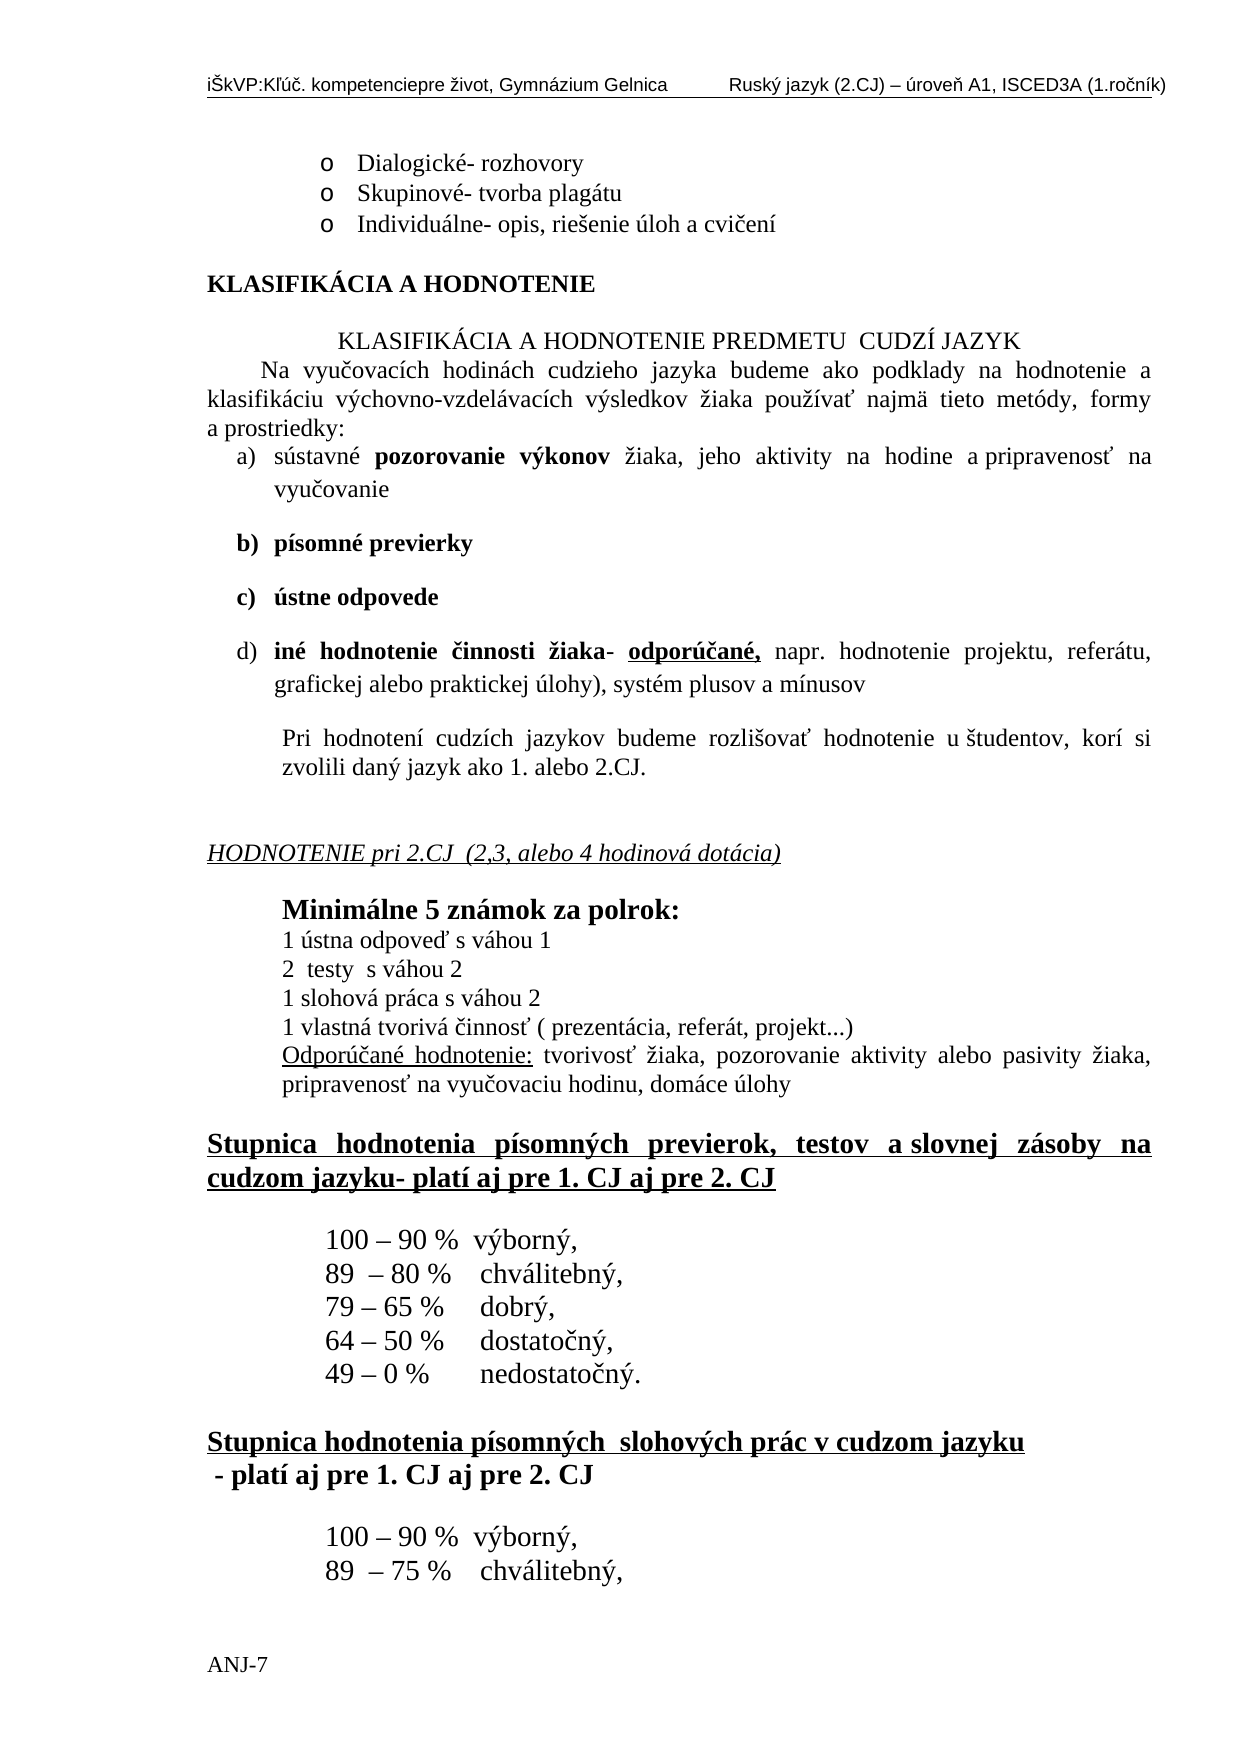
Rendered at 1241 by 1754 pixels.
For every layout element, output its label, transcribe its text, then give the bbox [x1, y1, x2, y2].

list ústne odpovede [236, 582, 1152, 611]
text KLASIFIKÁCIA A HODNOTENIE PREDMETU CUDZÍ JAZYK [207, 326, 1152, 355]
text 100 – 90 % výborný, [325, 1222, 1152, 1256]
list iné hodnotenie činnosti žiaka- odporúčané, napr. hodnotenie projektu, referátu, grafickej alebo praktickej úlohy), systém plusov a mínusov [236, 636, 1152, 698]
text Odporúčané hodnotenie: tvorivosť žiaka, pozorovanie aktivity alebo pasivity žiaka, pripravenosť na vyučovaciu hodinu, domáce úlohy [282, 1040, 1152, 1098]
text 89 – 80 % chválitebný, [325, 1256, 1152, 1289]
text 79 – 65 % dobrý, [325, 1289, 1152, 1323]
text HODNOTENIE pri 2.CJ (2,3, alebo 4 hodinová dotácia) [207, 838, 1152, 867]
text Pri hodnotení cudzích jazykov budeme rozlišovať hodnotenie u študentov, korí si zvolili daný jazyk ako 1. alebo 2.CJ. [282, 723, 1152, 780]
list písomné previerky [236, 528, 1152, 557]
text 100 – 90 % výborný, [325, 1519, 1152, 1553]
text Na vyučovacích hodinách cudzieho jazyka budeme ako podklady na hodnotenie a klasifikáciu výchovno-vzdelávacích výsledkov žiaka používať najmä tieto metódy, formy a prostriedky: [207, 355, 1152, 441]
text Stupnica hodnotenia písomných previerok, testov a slovnej zásoby na cudzom jazyku- platí aj pre 1. CJ aj pre 2. CJ [207, 1157, 1152, 1194]
text 2 testy s váhou 2 [282, 954, 1152, 983]
text Minimálne 5 známok za polrok: [282, 892, 1152, 925]
text Stupnica hodnotenia písomných previerok, testov a slovnej zásoby na cudzom jazyku- platí aj pre 1. CJ aj pre 2. CJ [207, 1127, 1152, 1156]
text 1 slohová práca s váhou 2 [282, 983, 1152, 1012]
text 1 ústna odpoveď s váhou 1 [282, 925, 1152, 954]
list Dialogické- rozhovory [319, 148, 1152, 178]
text 89 – 75 % chválitebný, [325, 1553, 1152, 1587]
list Individuálne- opis, riešenie úloh a cvičení [319, 209, 1152, 240]
text - platí aj pre 1. CJ aj pre 2. CJ [207, 1457, 1152, 1491]
text 49 – 0 % nedostatočný. [325, 1357, 1152, 1390]
list Skupinové- tvorba plagátu [319, 178, 1152, 209]
text 1 vlastná tvorivá činnosť ( prezentácia, referát, projekt...) [282, 1012, 1152, 1040]
text 64 – 50 % dostatočný, [325, 1323, 1152, 1357]
list sústavné pozorovanie výkonov žiaka, jeho aktivity na hodine a pripravenosť na vyučovanie [236, 441, 1152, 503]
text Stupnica hodnotenia písomných slohových prác v cudzom jazyku [207, 1424, 1152, 1457]
text KLASIFIKÁCIA A HODNOTENIE [207, 269, 1152, 298]
